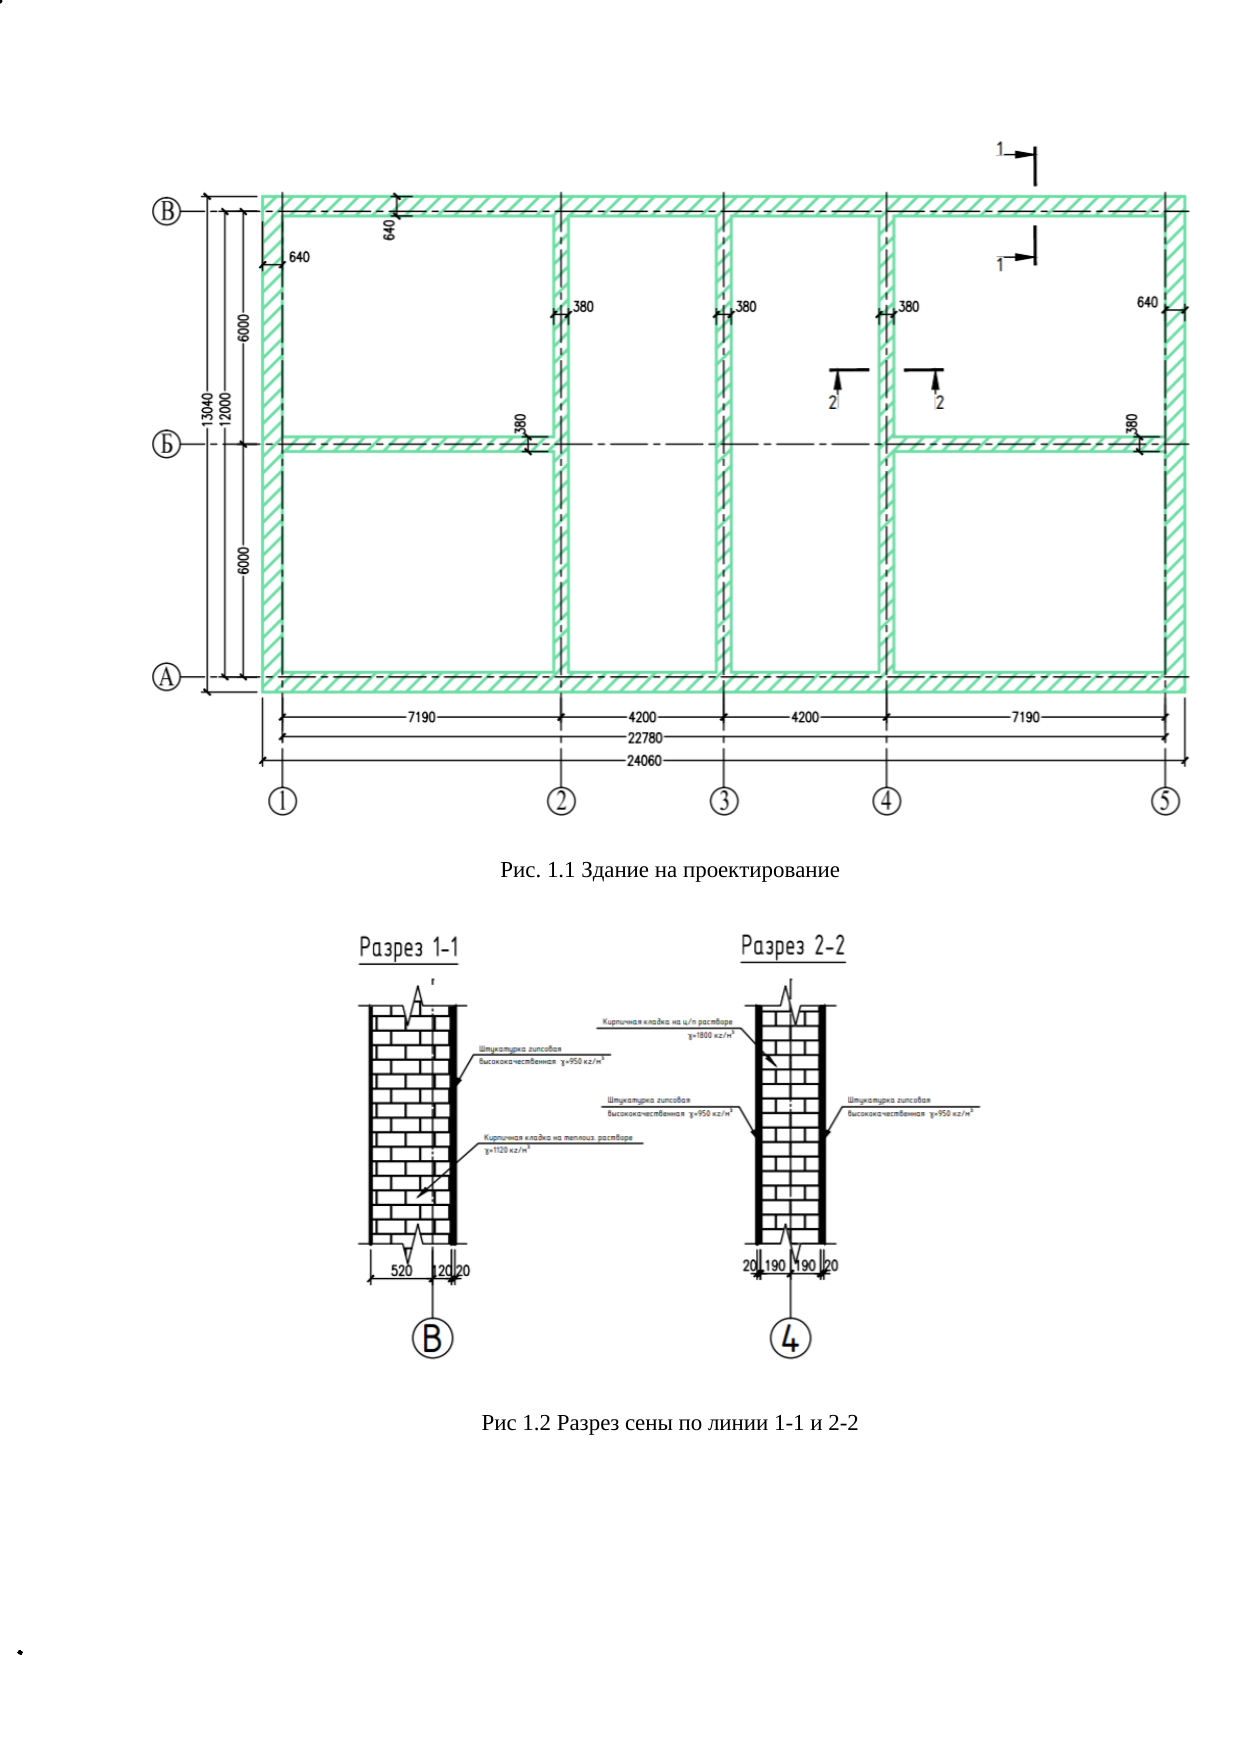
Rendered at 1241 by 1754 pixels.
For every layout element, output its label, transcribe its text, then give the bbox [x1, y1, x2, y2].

text Рис 1.2 Разрез сены по линии 1-1 и 2-2 [148, 1408, 1193, 1435]
picture [147, 102, 1193, 822]
picture [350, 916, 990, 1374]
text Рис. 1.1 Здание на проектирование [148, 856, 1193, 883]
